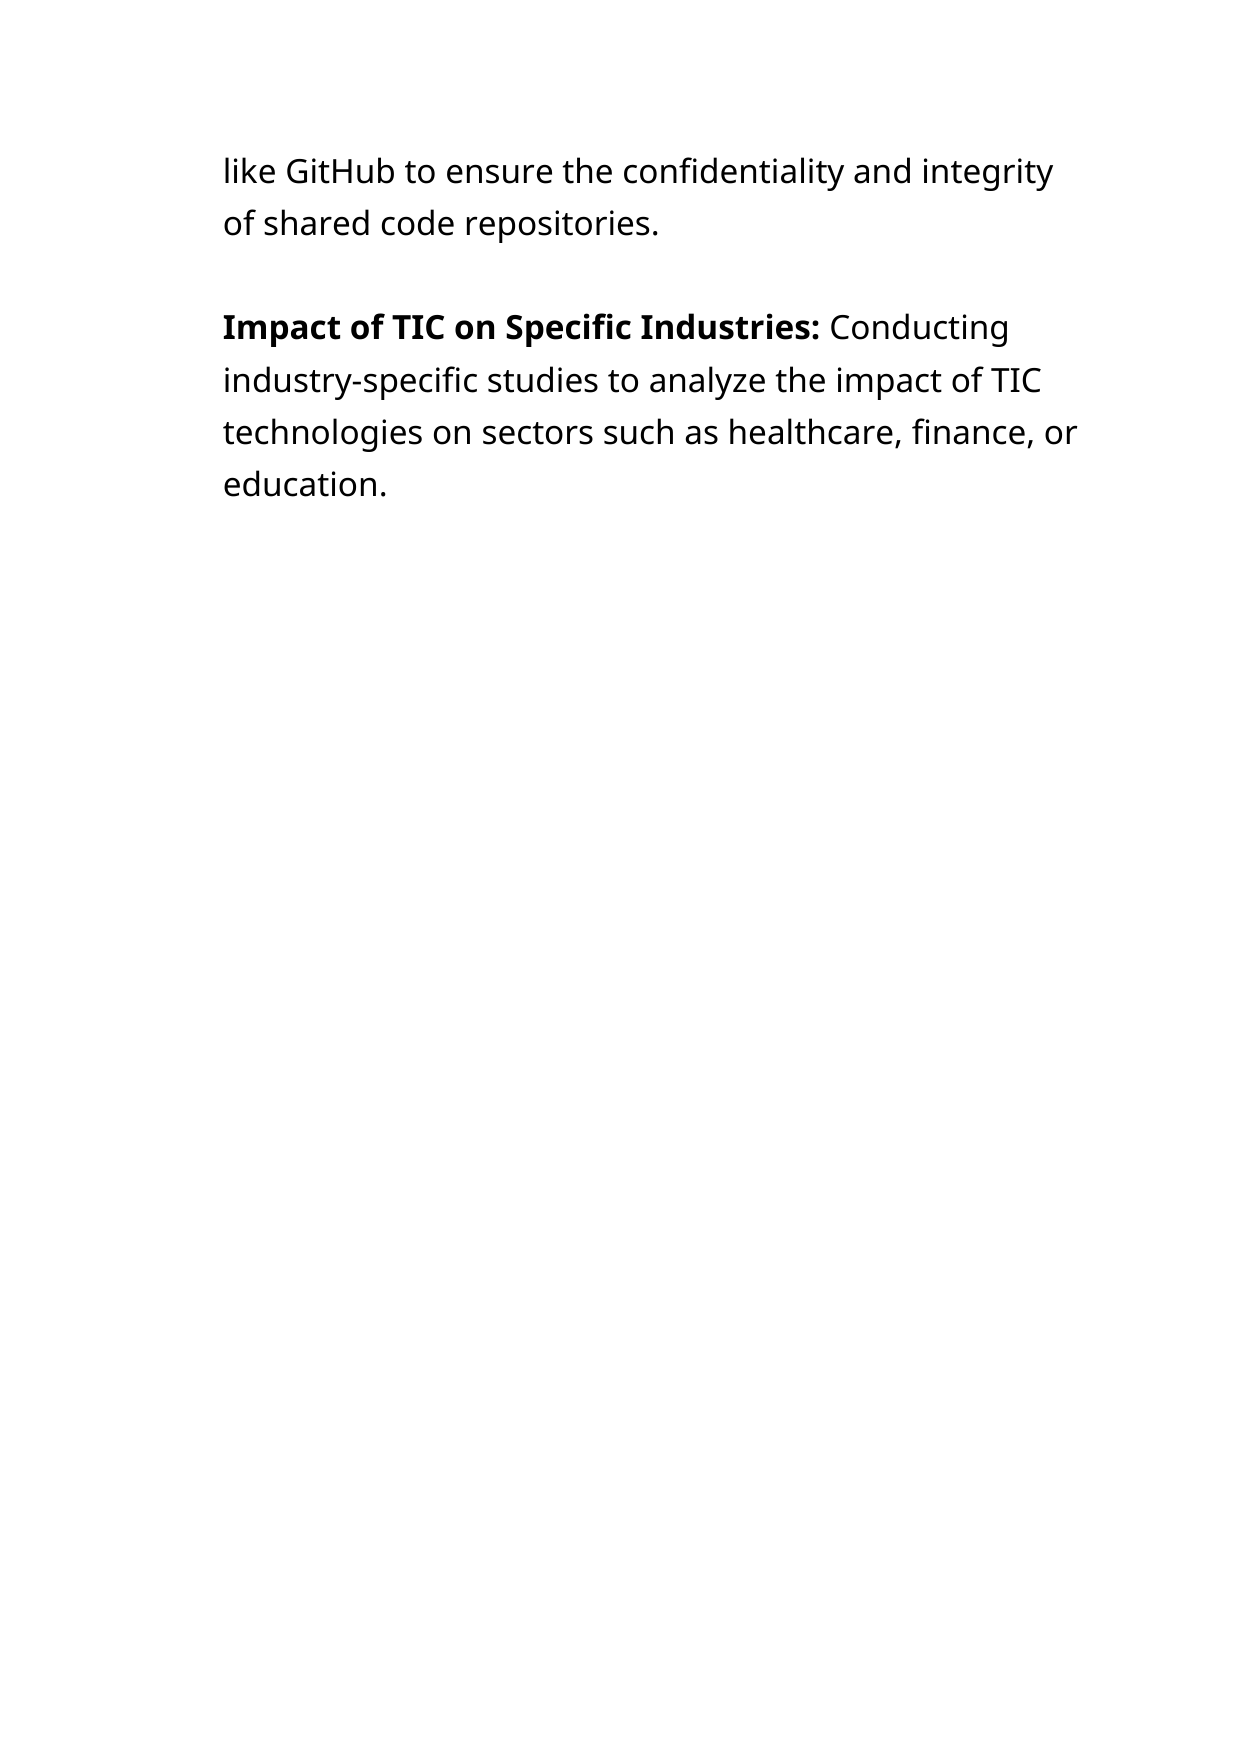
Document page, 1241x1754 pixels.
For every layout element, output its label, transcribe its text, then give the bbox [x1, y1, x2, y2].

list Impact of TIC on Specific Industries: Conducting industry-specific studies to analyze the impact of TIC technologies on sectors such as healthcare, finance, or education. [223, 304, 1093, 506]
